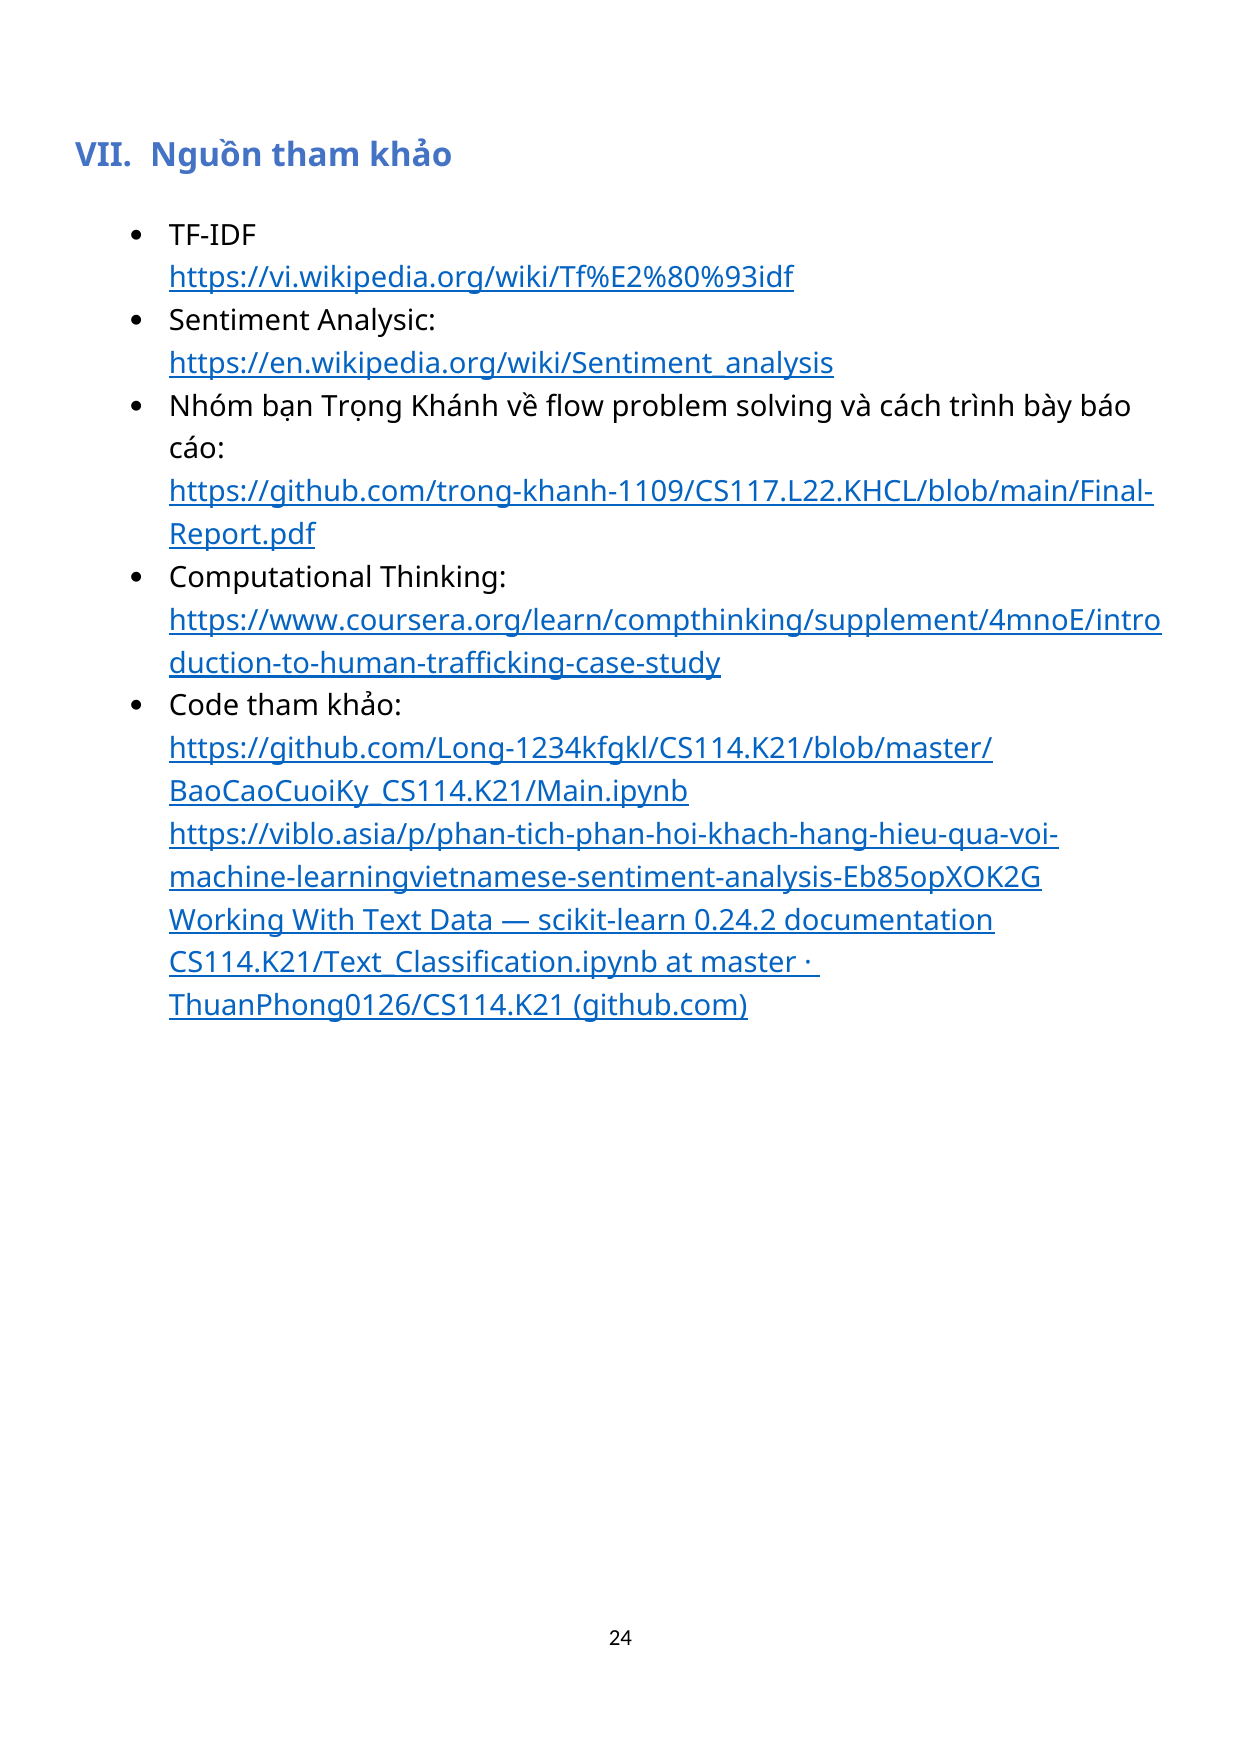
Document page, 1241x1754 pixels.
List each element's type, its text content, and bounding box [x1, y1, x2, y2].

text CS114.K21/Text_Classification.ipynb at master · ThuanPhong0126/CS114.K21 (github.com) [169, 942, 1165, 1024]
list https://github.com/trong-khanh-1109/CS117.L22.KHCL/blob/main/Final-Report.pdf [169, 471, 1165, 553]
list https://en.wikipedia.org/wiki/Sentiment_analysis [169, 342, 1165, 382]
subtitle Nguồn tham khảo [75, 131, 1165, 176]
list https://github.com/Long-1234kfgkl/CS114.K21/blob/master/BaoCaoCuoiKy_CS114.K21/Main.ipynb [169, 727, 1165, 810]
list Computational Thinking: https://www.coursera.org/learn/compthinking/supplement/4mnoE/introduction-to-human-trafficking-case-study [131, 556, 1165, 682]
list Sentiment Analysic: [131, 299, 1165, 339]
list https://viblo.asia/p/phan-tich-phan-hoi-khach-hang-hieu-qua-voi-machine-learningvietnamese-sentiment-analysis-Eb85opXOK2G [169, 813, 1165, 896]
text Working With Text Data — scikit-learn 0.24.2 documentation [94, 899, 1165, 938]
list TF-IDF [131, 214, 1165, 253]
list Nhóm bạn Trọng Khánh về flow problem solving và cách trình bày báo cáo: [131, 385, 1165, 467]
list https://vi.wikipedia.org/wiki/Tf%E2%80%93idf [169, 257, 1165, 296]
list Code tham khảo: [131, 685, 1165, 724]
